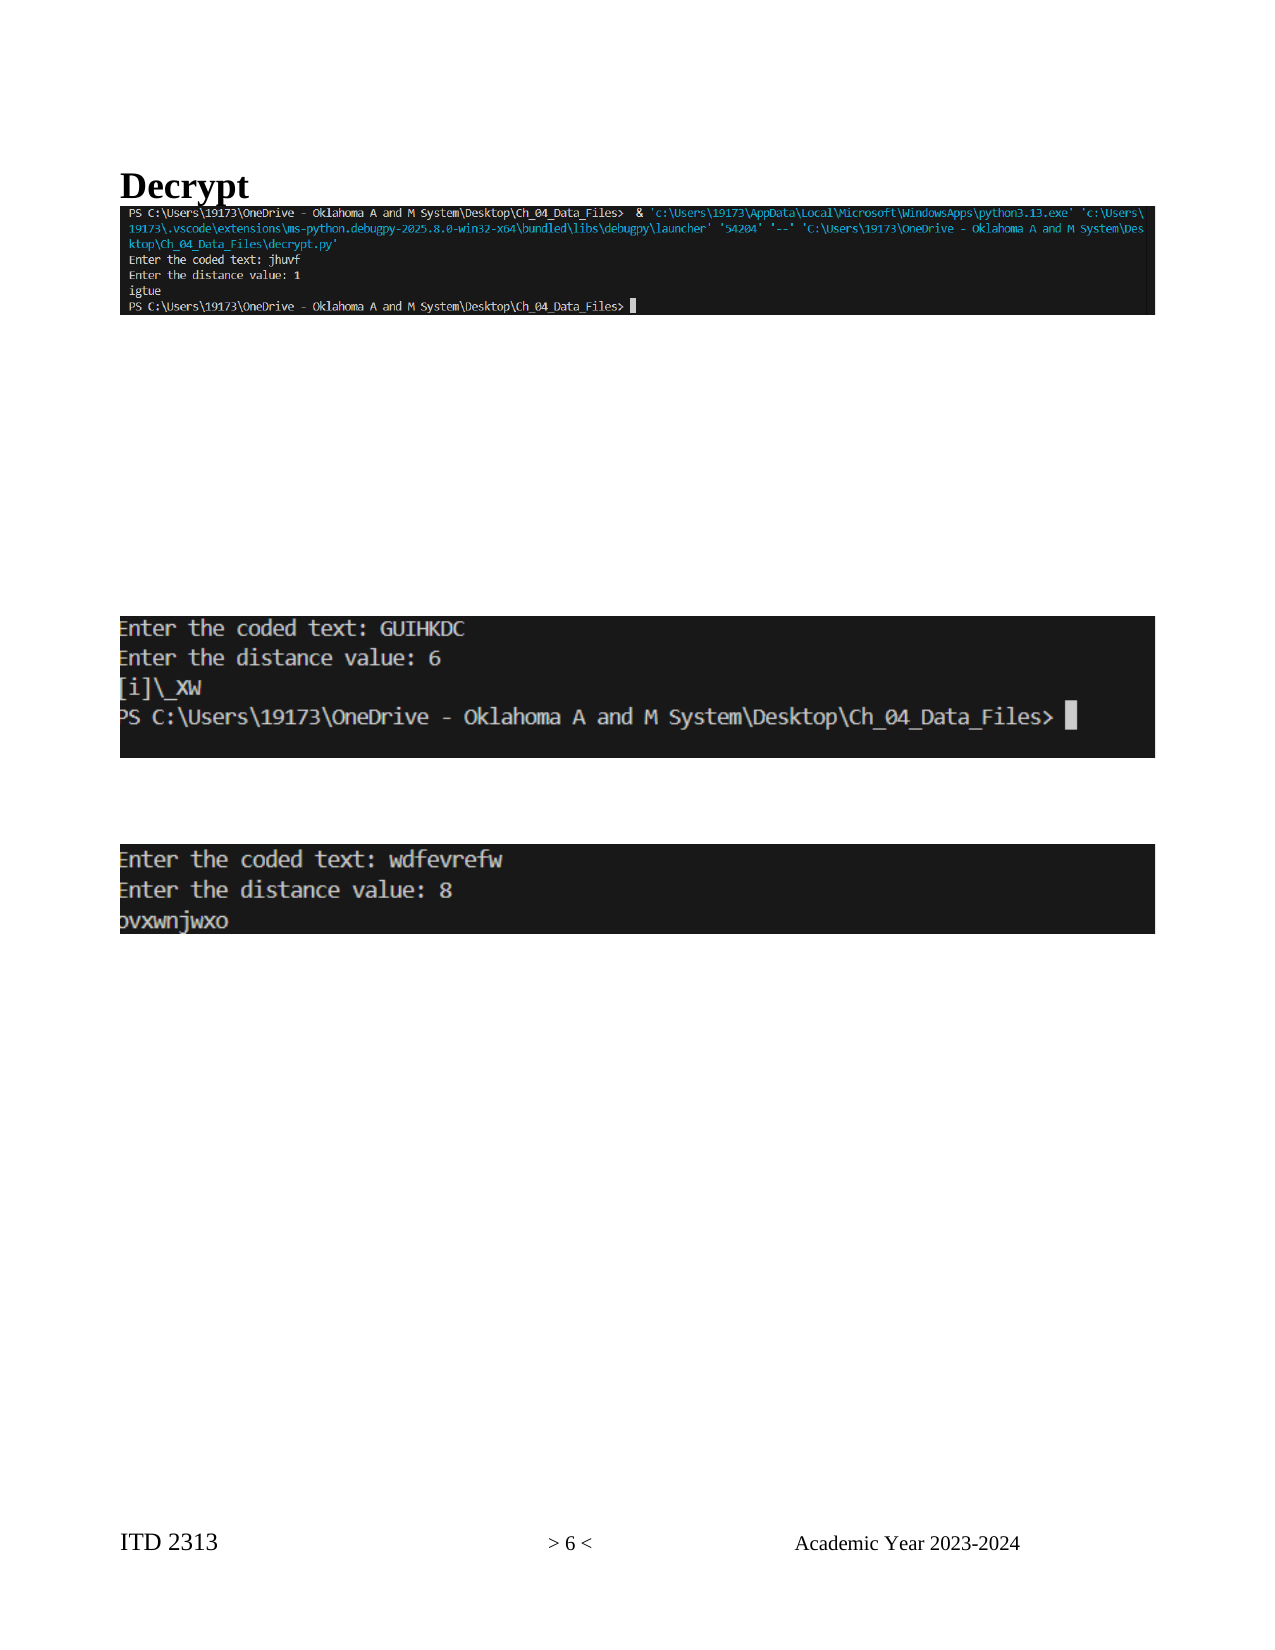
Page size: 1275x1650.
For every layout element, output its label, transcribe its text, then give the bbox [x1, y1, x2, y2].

picture [120, 206, 1155, 315]
picture [120, 616, 1155, 758]
text Decrypt [120, 163, 1155, 206]
picture [120, 844, 1155, 934]
